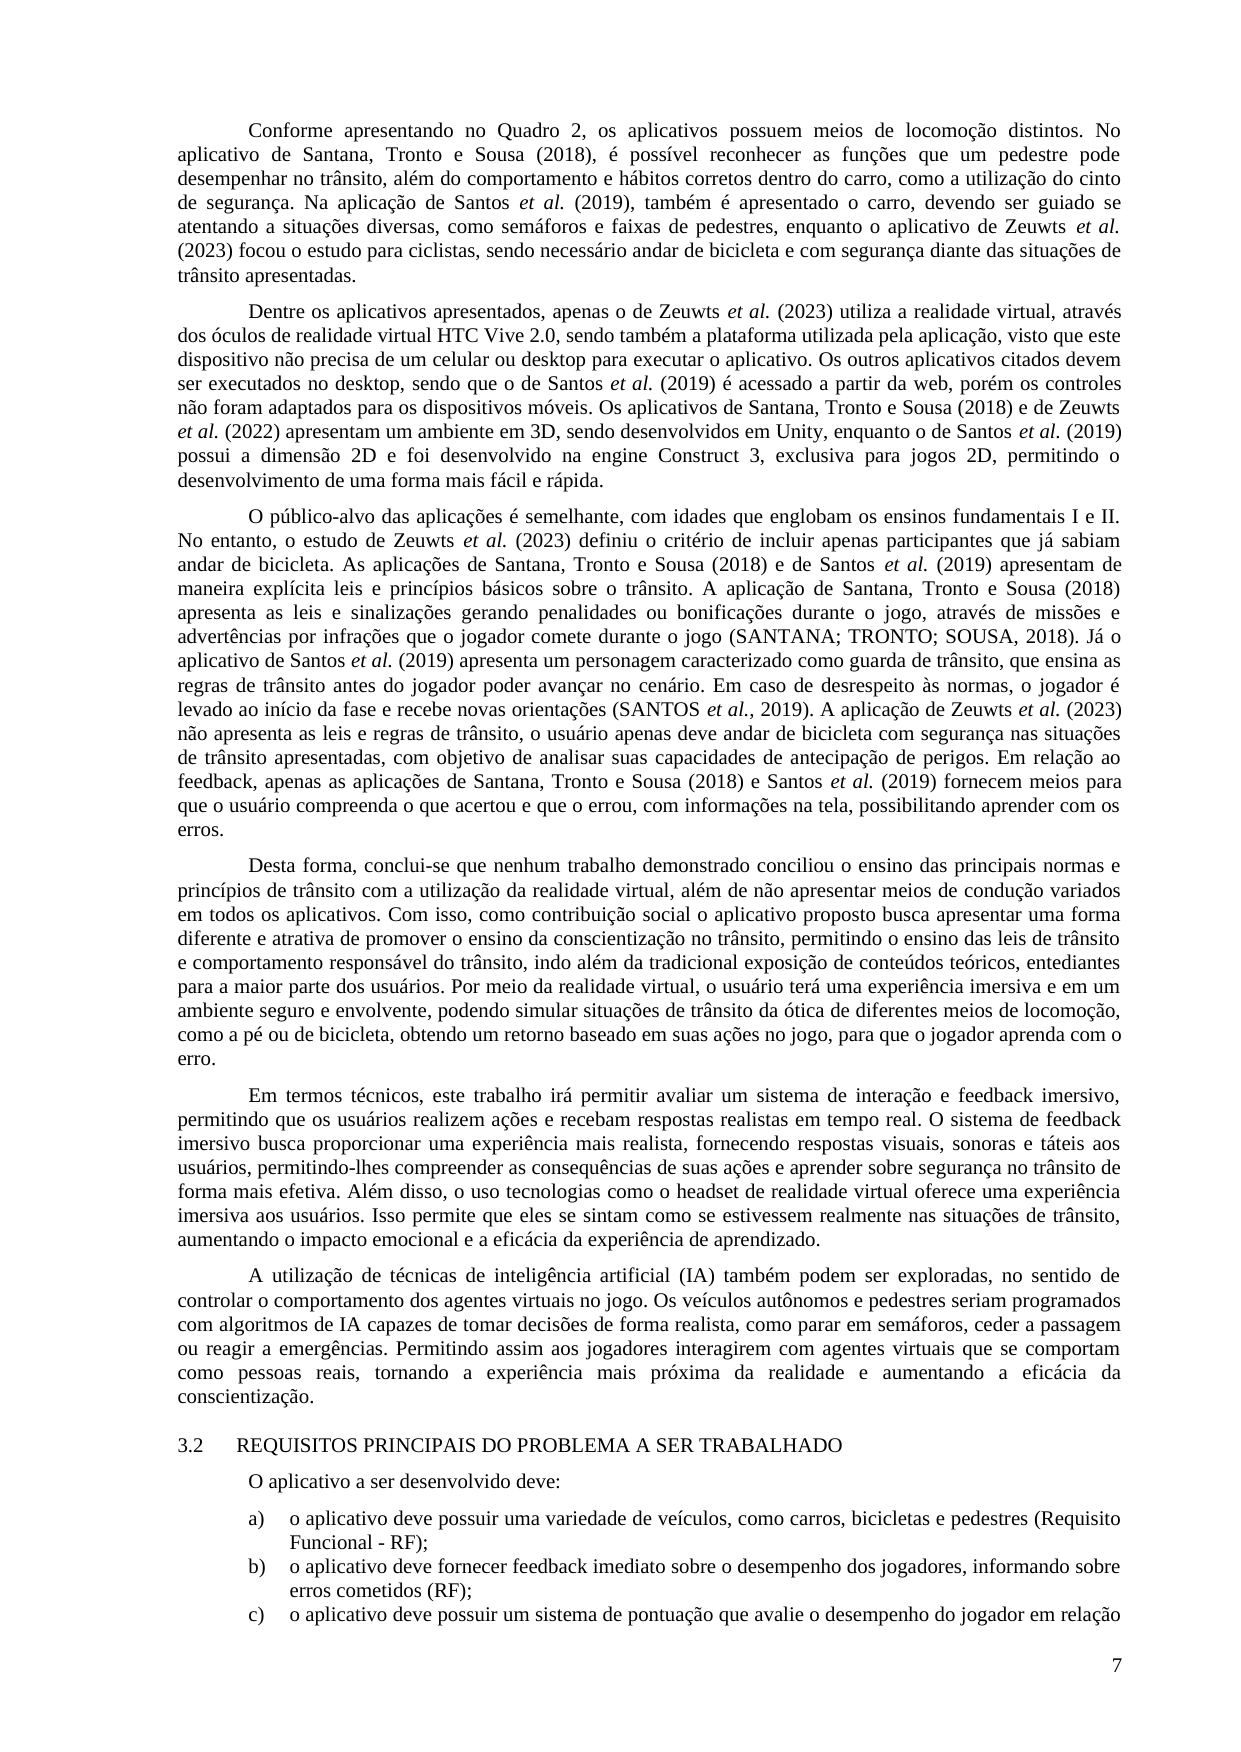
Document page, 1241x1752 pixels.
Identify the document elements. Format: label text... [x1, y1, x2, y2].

list o aplicativo deve possuir uma variedade de veículos, como carros, bicicletas e pedestres (Requisito Funcional - RF); [248, 1506, 1122, 1554]
text A utilização de técnicas de inteligência artificial (IA) também podem ser exploradas, no sentido de controlar o comportamento dos agentes virtuais no jogo. Os veículos autônomos e pedestres seriam programados com algoritmos de IA capazes de tomar decisões de forma realista, como parar em semáforos, ceder a passagem ou reagir a emergências. Permitindo assim aos jogadores interagirem com agentes virtuais que se comportam como pessoas reais, tornando a experiência mais próxima da realidade e aumentando a eficácia da conscientização. [177, 1263, 1122, 1408]
text O aplicativo a ser desenvolvido deve: [177, 1469, 1122, 1493]
text Dentre os aplicativos apresentados, apenas o de Zeuwts et al. (2023) utiliza a realidade virtual, através dos óculos de realidade virtual HTC Vive 2.0, sendo também a plataforma utilizada pela aplicação, visto que este dispositivo não precisa de um celular ou desktop para executar o aplicativo. Os outros aplicativos citados devem ser executados no desktop, sendo que o de Santos et al. (2019) é acessado a partir da web, porém os controles não foram adaptados para os dispositivos móveis. Os aplicativos de Santana, Tronto e Sousa (2018) e de Zeuwts et al. (2022) apresentam um ambiente em 3D, sendo desenvolvidos em Unity, enquanto o de Santos et al. (2019) possui a dimensão 2D e foi desenvolvido na engine Construct 3, exclusiva para jogos 2D, permitindo o desenvolvimento de uma forma mais fácil e rápida. [177, 299, 1122, 492]
text O público-alvo das aplicações é semelhante, com idades que englobam os ensinos fundamentais I e II. No entanto, o estudo de Zeuwts et al. (2023) definiu o critério de incluir apenas participantes que já sabiam andar de bicicleta. As aplicações de Santana, Tronto e Sousa (2018) e de Santos et al. (2019) apresentam de maneira explícita leis e princípios básicos sobre o trânsito. A aplicação de Santana, Tronto e Sousa (2018) apresenta as leis e sinalizações gerando penalidades ou bonificações durante o jogo, através de missões e advertências por infrações que o jogador comete durante o jogo (SANTANA; TRONTO; SOUSA, 2018). Já o aplicativo de Santos et al. (2019) apresenta um personagem caracterizado como guarda de trânsito, que ensina as regras de trânsito antes do jogador poder avançar no cenário. Em caso de desrespeito às normas, o jogador é levado ao início da fase e recebe novas orientações (SANTOS et al., 2019). A aplicação de Zeuwts et al. (2023) não apresenta as leis e regras de trânsito, o usuário apenas deve andar de bicicleta com segurança nas situações de trânsito apresentadas, com objetivo de analisar suas capacidades de antecipação de perigos. Em relação ao feedback, apenas as aplicações de Santana, Tronto e Sousa (2018) e Santos et al. (2019) fornecem meios para que o usuário compreenda o que acertou e que o errou, com informações na tela, possibilitando aprender com os erros. [177, 504, 1122, 841]
text Desta forma, conclui-se que nenhum trabalho demonstrado conciliou o ensino das principais normas e princípios de trânsito com a utilização da realidade virtual, além de não apresentar meios de condução variados em todos os aplicativos. Com isso, como contribuição social o aplicativo proposto busca apresentar uma forma diferente e atrativa de promover o ensino da conscientização no trânsito, permitindo o ensino das leis de trânsito e comportamento responsável do trânsito, indo além da tradicional exposição de conteúdos teóricos, entediantes para a maior parte dos usuários. Por meio da realidade virtual, o usuário terá uma experiência imersiva e em um ambiente seguro e envolvente, podendo simular situações de trânsito da ótica de diferentes meios de locomoção, como a pé ou de bicicleta, obtendo um retorno baseado em suas ações no jogo, para que o jogador aprenda com o erro. [177, 853, 1122, 1070]
text o aplicativo deve fornecer feedback imediato sobre o desempenho dos jogadores, informando sobre erros cometidos (RF); [248, 1554, 1122, 1602]
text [248, 1602, 1122, 1626]
subtitle REQUISITOS PRINCIPAIS DO PROBLEMA A SER TRABALHADO [177, 1433, 1122, 1457]
text Conforme apresentando no Quadro 2, os aplicativos possuem meios de locomoção distintos. No aplicativo de Santana, Tronto e Sousa (2018), é possível reconhecer as funções que um pedestre pode desempenhar no trânsito, além do comportamento e hábitos corretos dentro do carro, como a utilização do cinto de segurança. Na aplicação de Santos et al. (2019), também é apresentado o carro, devendo ser guiado se atentando a situações diversas, como semáforos e faixas de pedestres, enquanto o aplicativo de Zeuwts et al. (2023) focou o estudo para ciclistas, sendo necessário andar de bicicleta e com segurança diante das situações de trânsito apresentadas. [177, 118, 1122, 287]
text Em termos técnicos, este trabalho irá permitir avaliar um sistema de interação e feedback imersivo, permitindo que os usuários realizem ações e recebam respostas realistas em tempo real. O sistema de feedback imersivo busca proporcionar uma experiência mais realista, fornecendo respostas visuais, sonoras e táteis aos usuários, permitindo-lhes compreender as consequências de suas ações e aprender sobre segurança no trânsito de forma mais efetiva. Além disso, o uso tecnologias como o headset de realidade virtual oferece uma experiência imersiva aos usuários. Isso permite que eles se sintam como se estivessem realmente nas situações de trânsito, aumentando o impacto emocional e a eficácia da experiência de aprendizado. [177, 1082, 1122, 1251]
